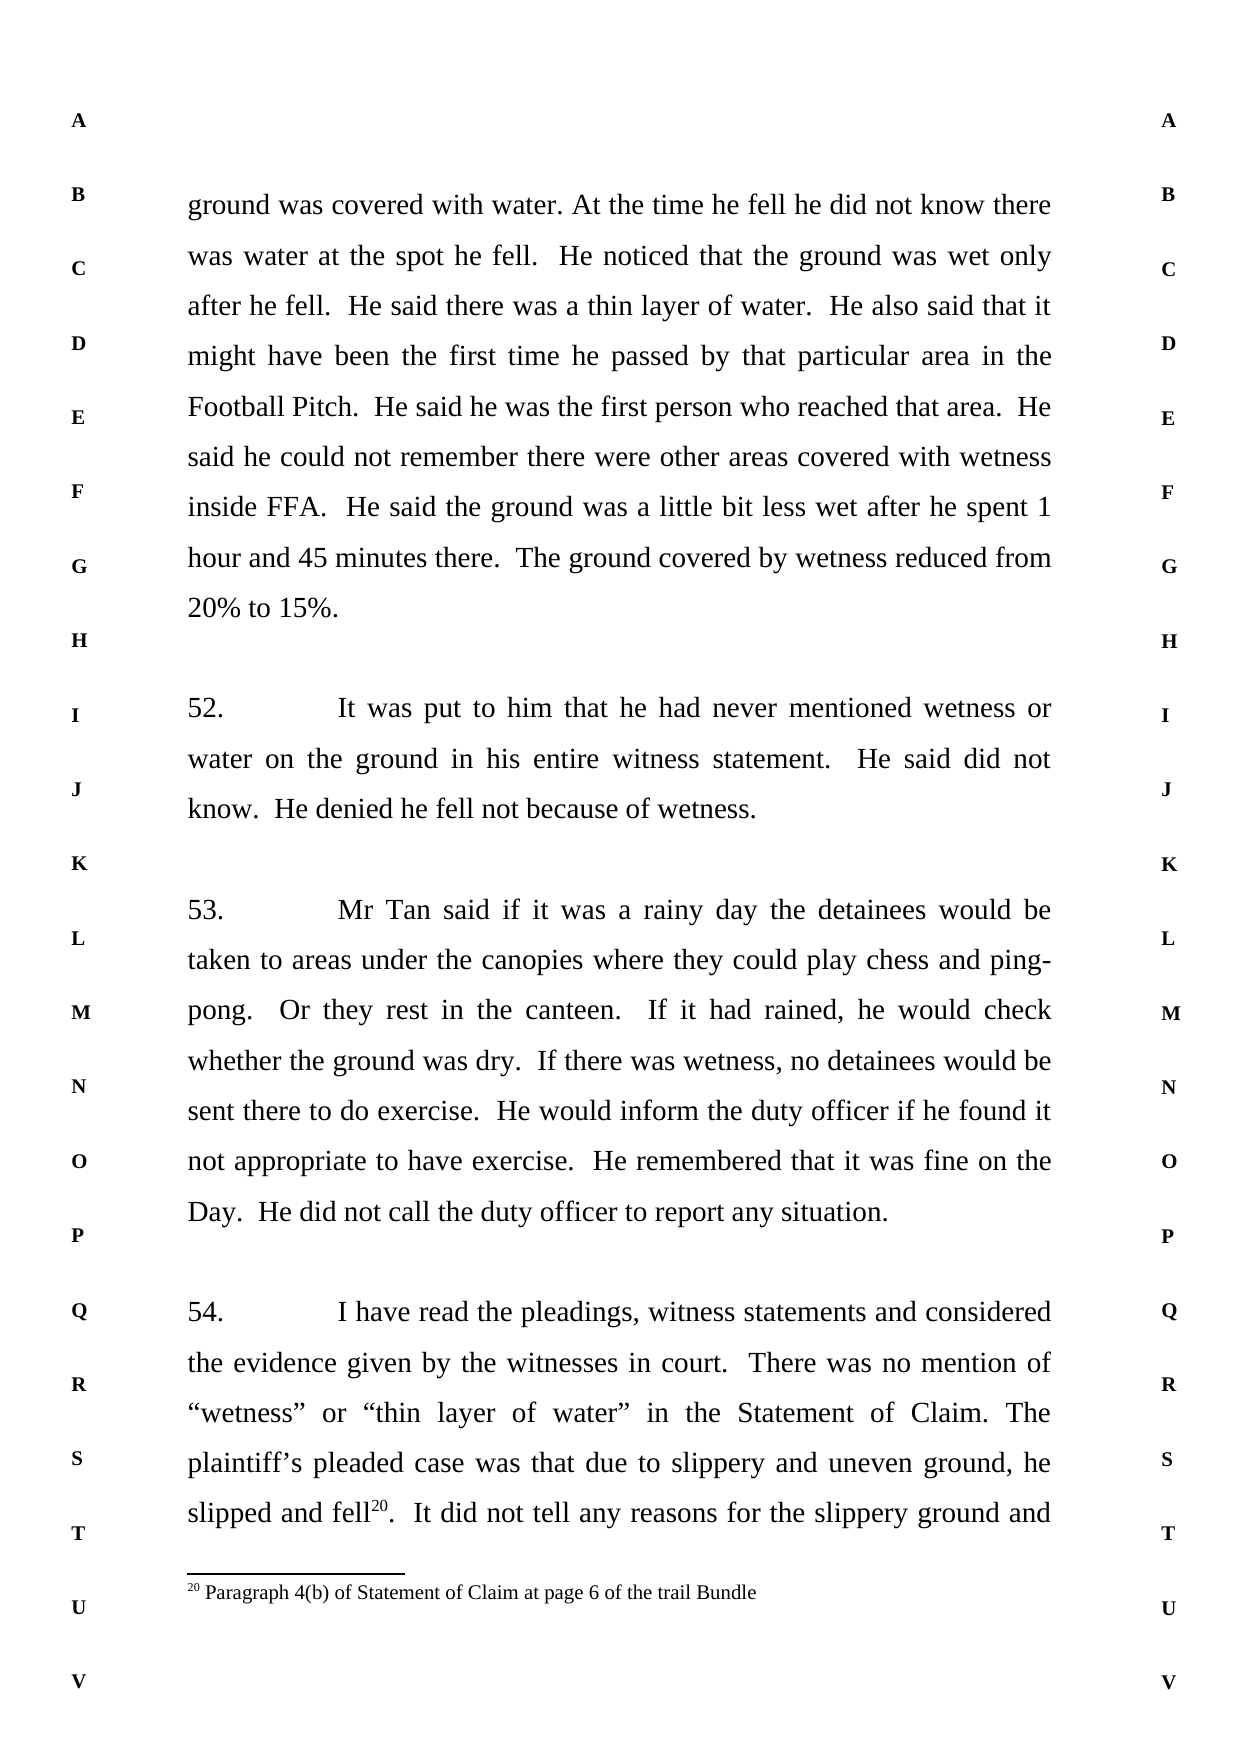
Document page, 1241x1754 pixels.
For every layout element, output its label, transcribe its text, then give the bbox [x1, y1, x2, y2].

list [187, 187, 1053, 623]
list It was put to him that he had never mentioned wetness or water on the ground in his entire witness statement. He said did not know. He denied he fell not because of wetness. [187, 691, 1053, 825]
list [187, 1294, 1053, 1529]
list Mr Tan said if it was a rainy day the detainees would be taken to areas under the canopies where they could play chess and ping-pong. Or they rest in the canteen. If it had rained, he would check whether the ground was dry. If there was wetness, no detainees would be sent there to do exercise. He would inform the duty officer if he found it not appropriate to have exercise. He remembered that it was fine on the Day. He did not call the duty officer to report any situation. [187, 892, 1053, 1227]
